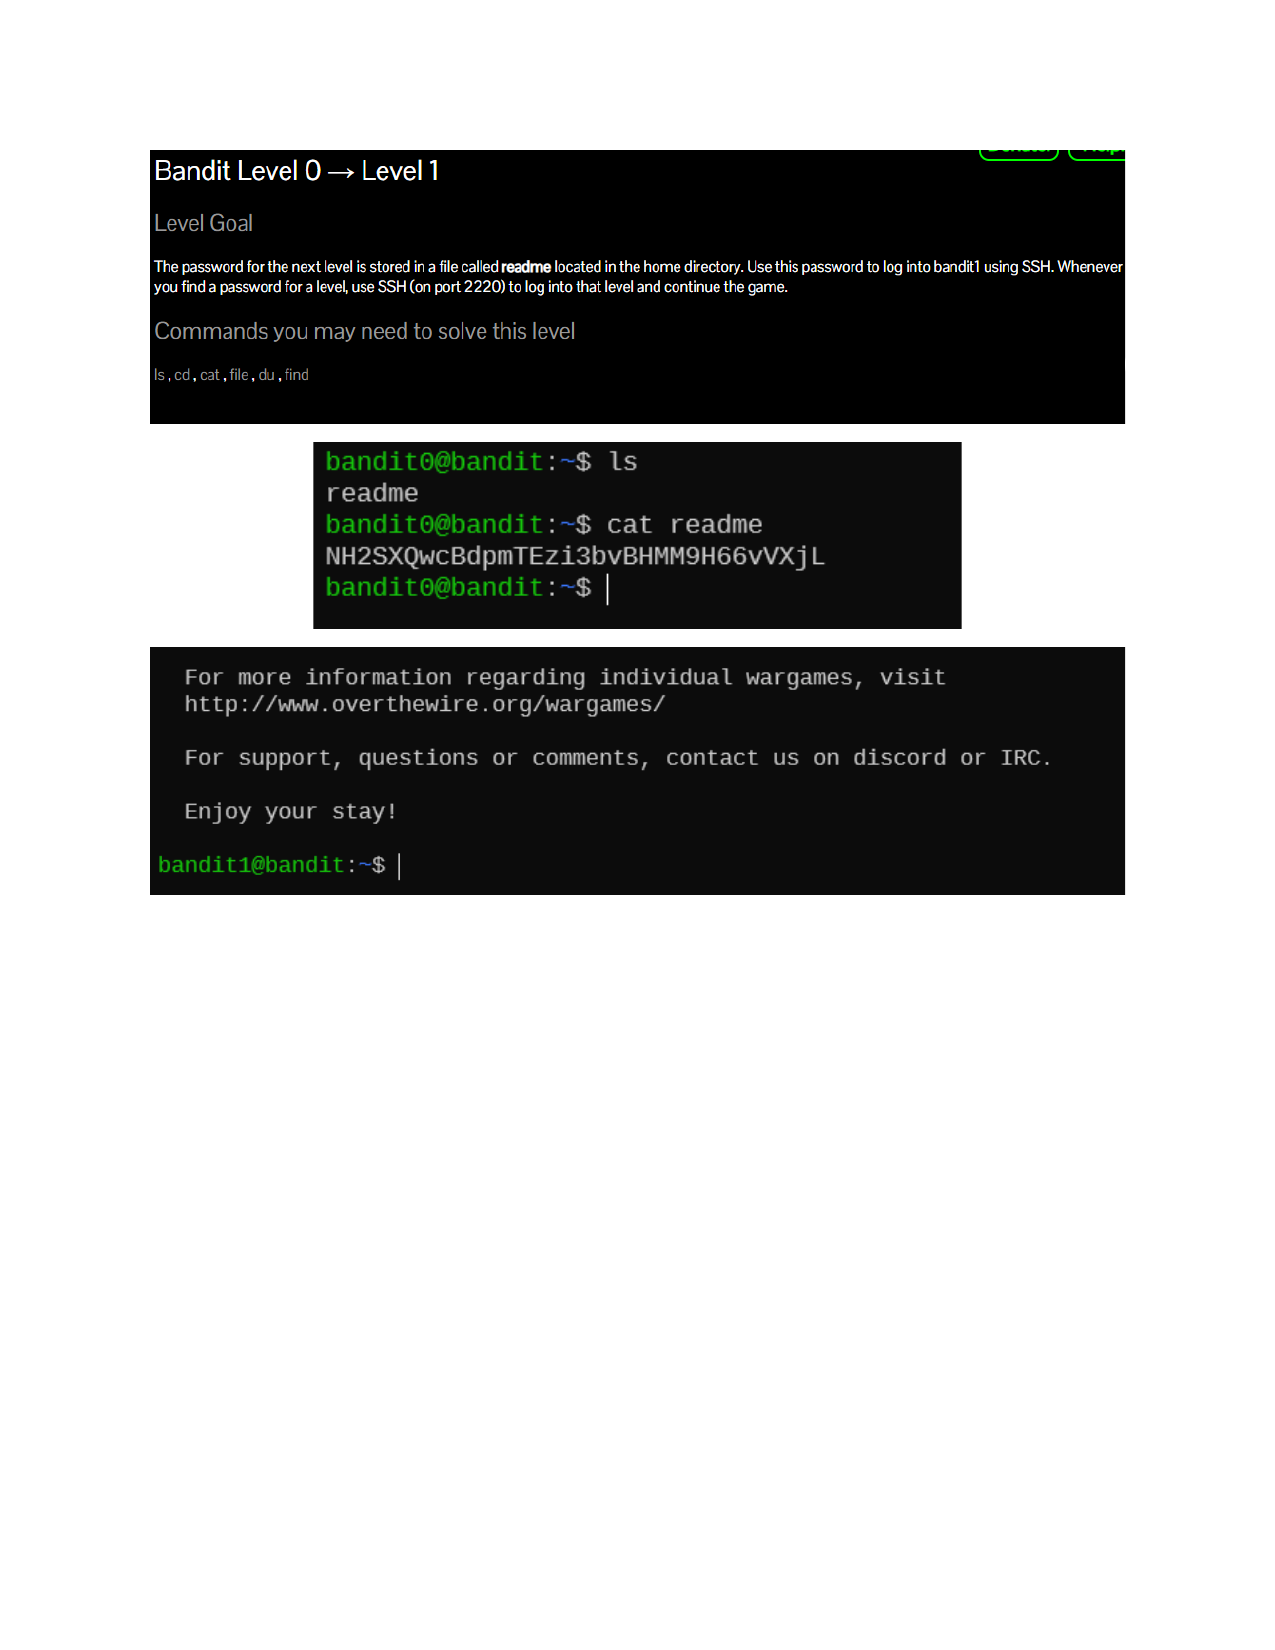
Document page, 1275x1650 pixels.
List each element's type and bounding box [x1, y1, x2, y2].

picture [150, 647, 1125, 895]
picture [150, 150, 1125, 424]
picture [313, 442, 962, 629]
